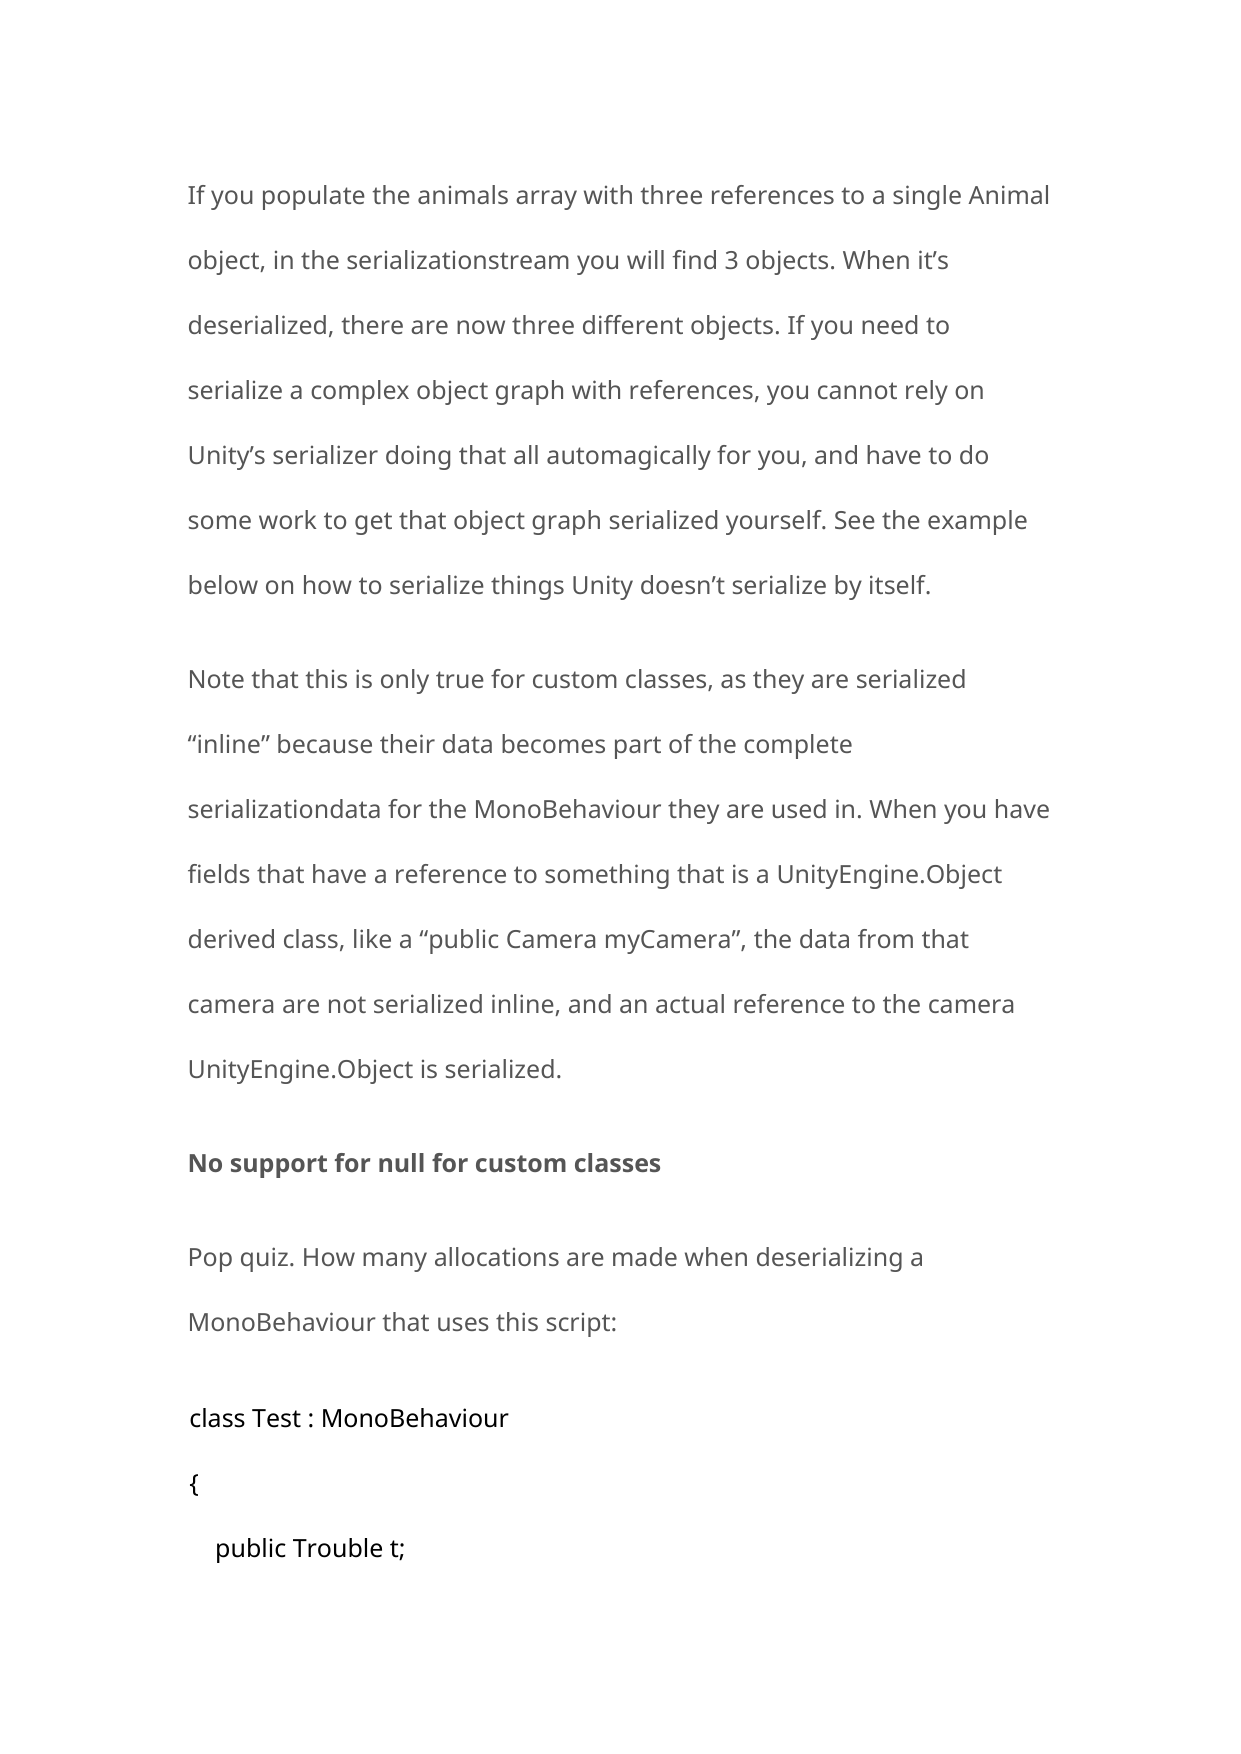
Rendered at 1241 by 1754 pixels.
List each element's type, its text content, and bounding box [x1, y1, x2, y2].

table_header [188, 1384, 522, 1582]
text Pop quiz. How many allocations are made when deserializing a MonoBehaviour that uses this script: [187, 1224, 1053, 1354]
text Note that this is only true for custom classes, as they are serialized “inline” because their data becomes part of the complete serializationdata for the MonoBehaviour they are used in. When you have fields that have a reference to something that is a UnityEngine.Object derived class, like a “public Camera myCamera”, the data from that camera are not serialized inline, and an actual reference to the camera UnityEngine.Object is serialized. [187, 646, 1053, 1101]
text No support for null for custom classes [187, 1130, 1053, 1195]
text If you populate the animals array with three references to a single Animal object, in the serializationstream you will find 3 objects. When it’s deserialized, there are now three different objects. If you need to serialize a complex object graph with references, you cannot rely on Unity’s serializer doing that all automagically for you, and have to do some work to get that object graph serialized yourself. See the example below on how to serialize things Unity doesn’t serialize by itself. [187, 162, 1053, 617]
